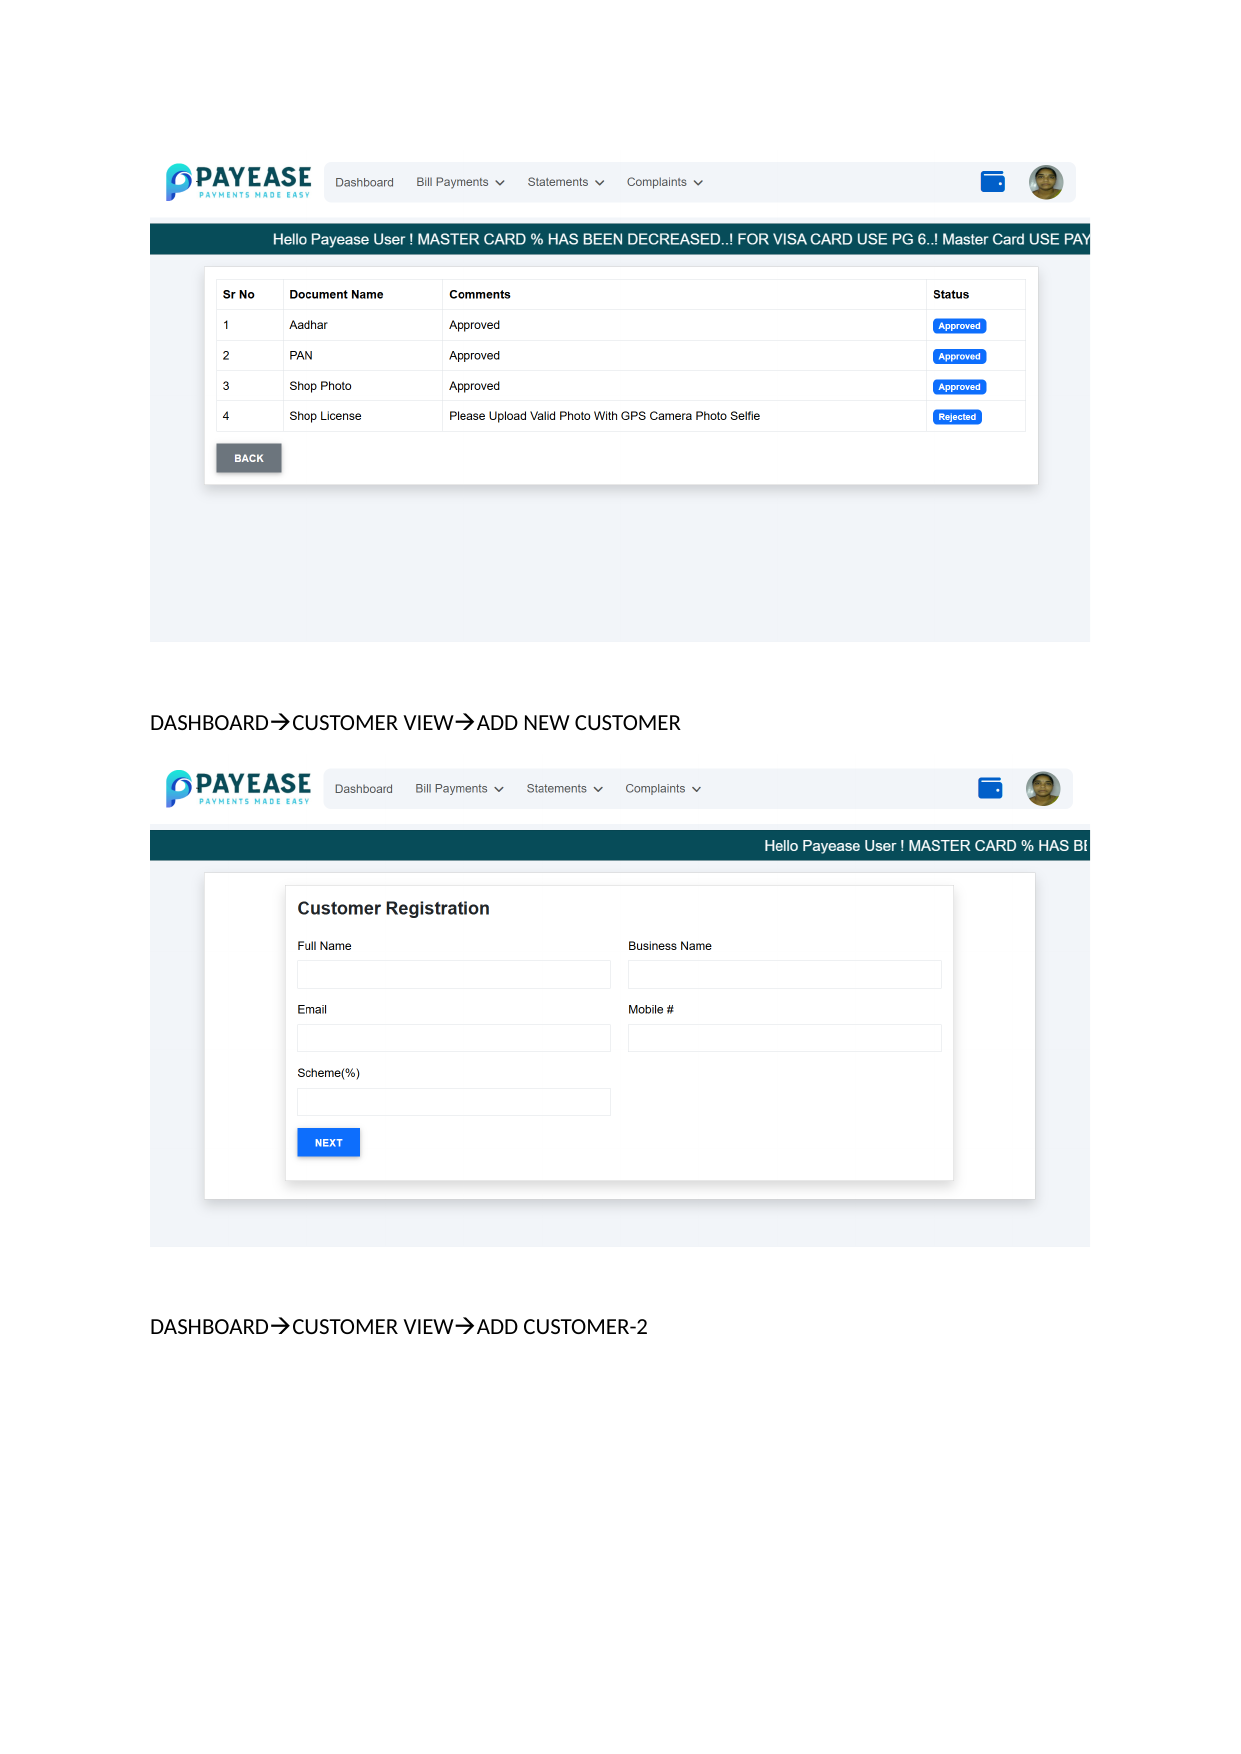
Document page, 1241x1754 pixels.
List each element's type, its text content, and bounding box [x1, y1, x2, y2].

picture [150, 754, 1091, 1247]
picture [150, 150, 1091, 642]
text DASHBOARDCUSTOMER VIEWADD CUSTOMER-2 [150, 1312, 1090, 1340]
text DASHBOARDCUSTOMER VIEWADD NEW CUSTOMER [150, 708, 1090, 736]
